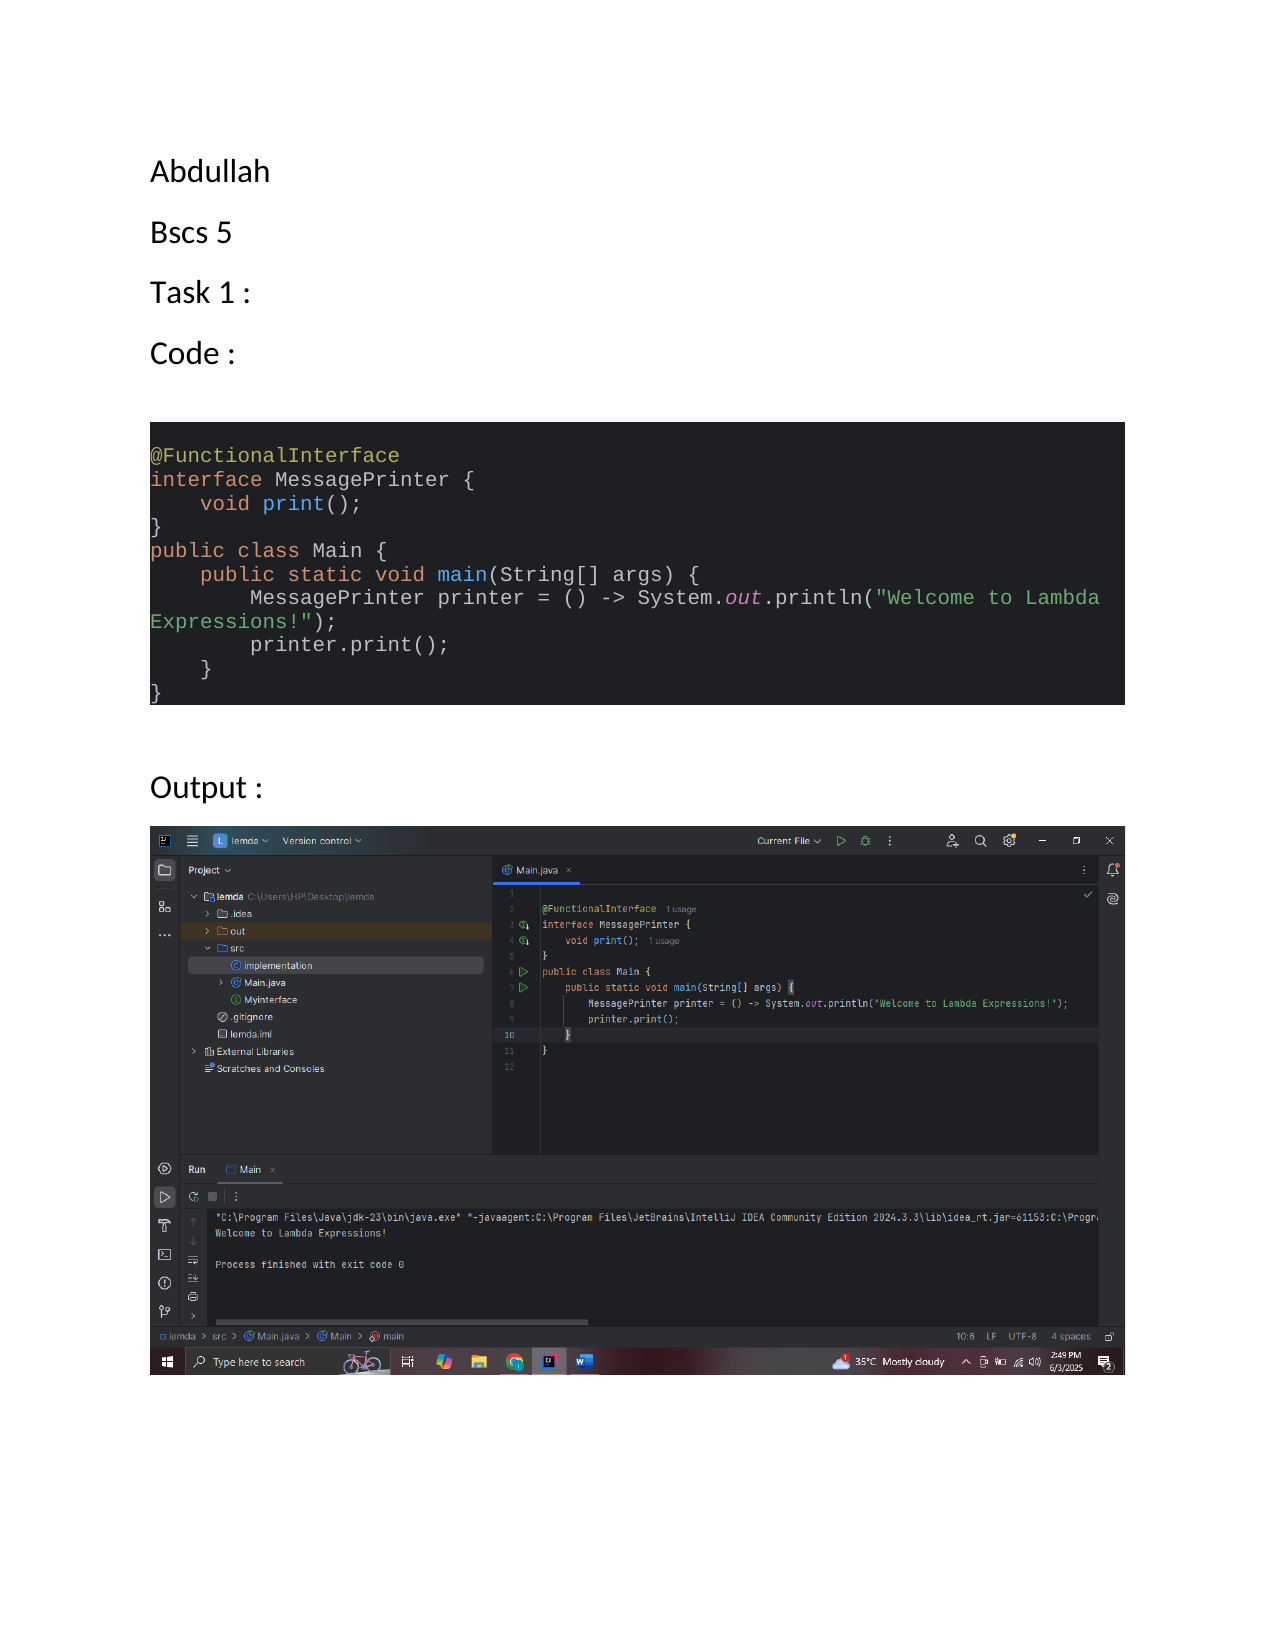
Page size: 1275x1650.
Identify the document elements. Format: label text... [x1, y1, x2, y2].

text Bscs 5 [150, 211, 1125, 251]
text Abdullah [150, 150, 1125, 191]
text Task 1 : [150, 271, 1125, 312]
text Output : [150, 766, 1125, 807]
text Code : [150, 332, 1125, 403]
text @FunctionalInterface interface MessagePrinter { void print(); } public class Main { public static void main(String[] args) { MessagePrinter printer = () -> System.out.println("Welcome to Lambda Expressions!"); printer.print(); } } [150, 422, 1125, 705]
